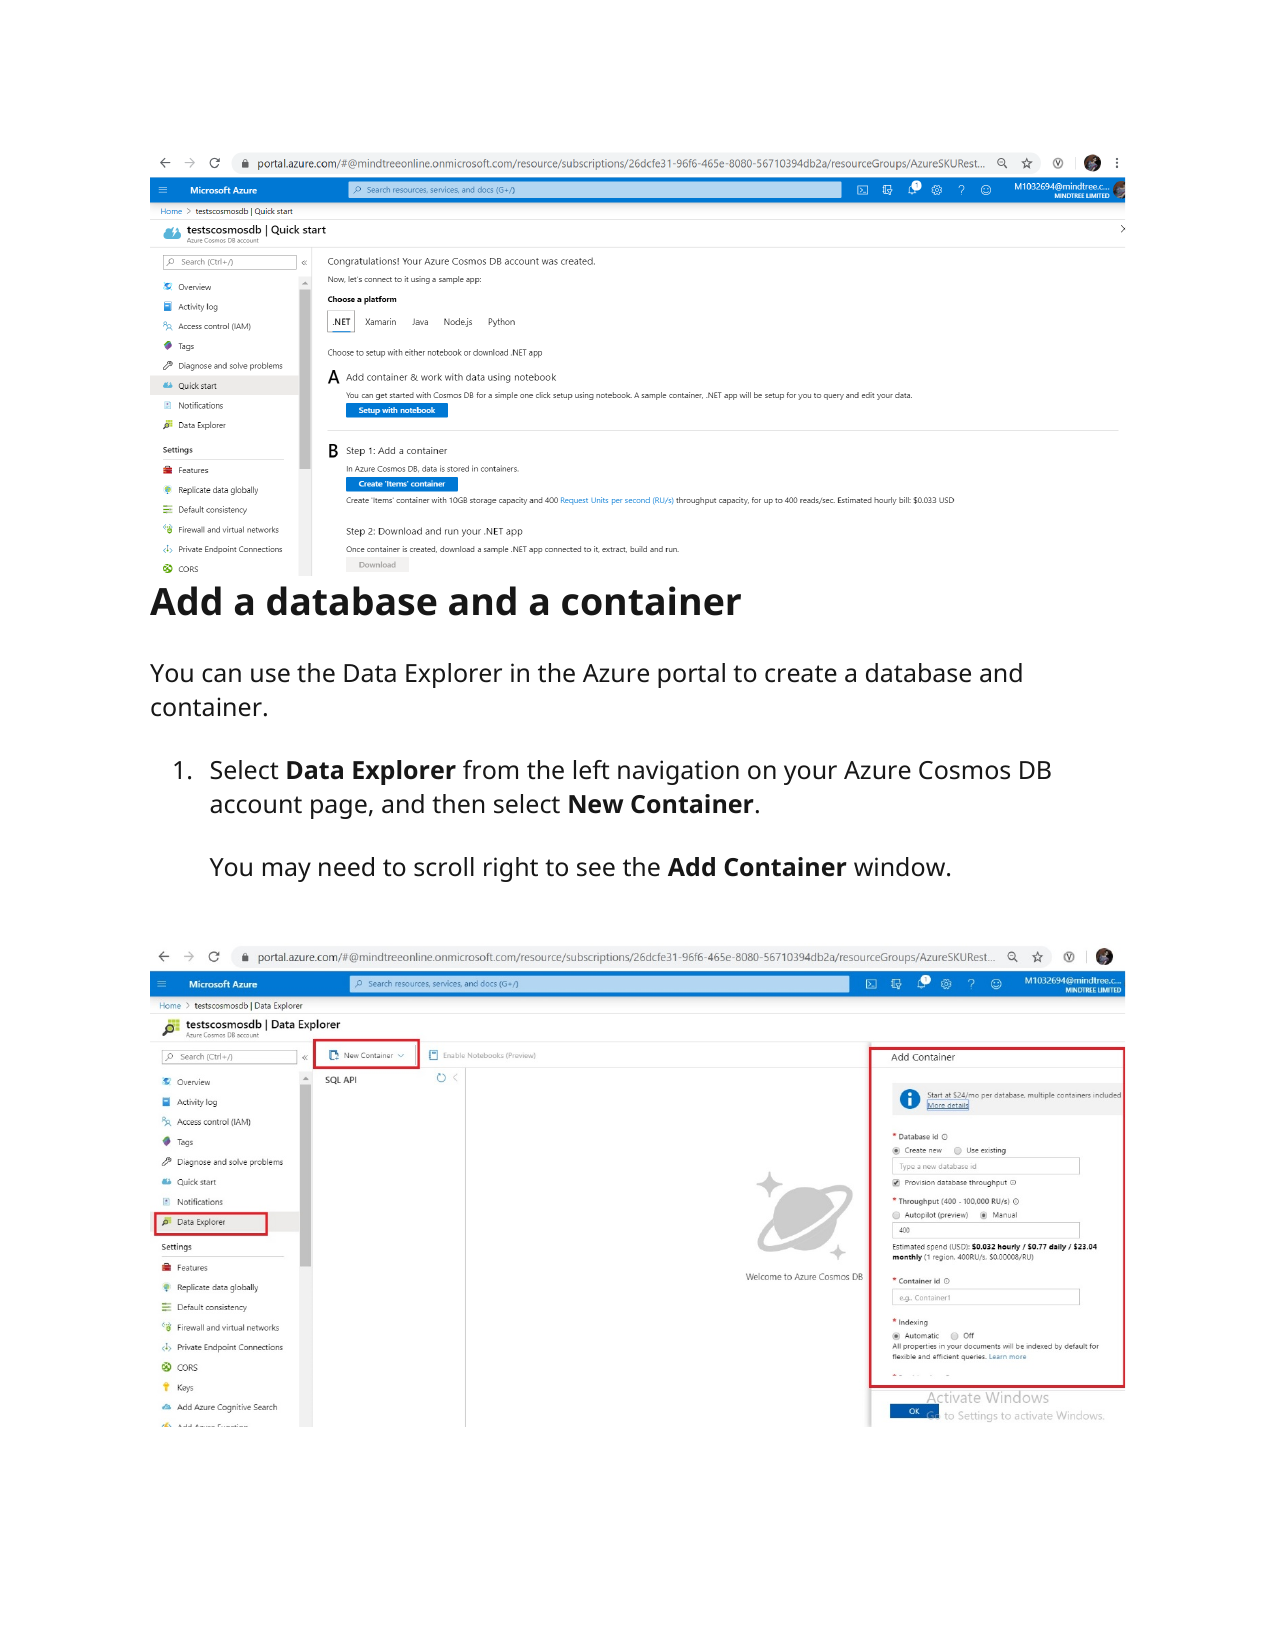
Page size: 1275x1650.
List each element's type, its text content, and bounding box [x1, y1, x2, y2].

subtitle Add a database and a container [150, 576, 1125, 626]
text You can use the Data Explorer in the Azure portal to create a database and container. [150, 655, 1125, 723]
list Select Data Explorer from the left navigation on your Azure Cosmos DB account page, and then select New Container. [172, 753, 1125, 821]
text You may need to scroll right to see the Add Container window. [209, 850, 1125, 884]
picture [150, 150, 1125, 576]
picture [150, 943, 1125, 1427]
